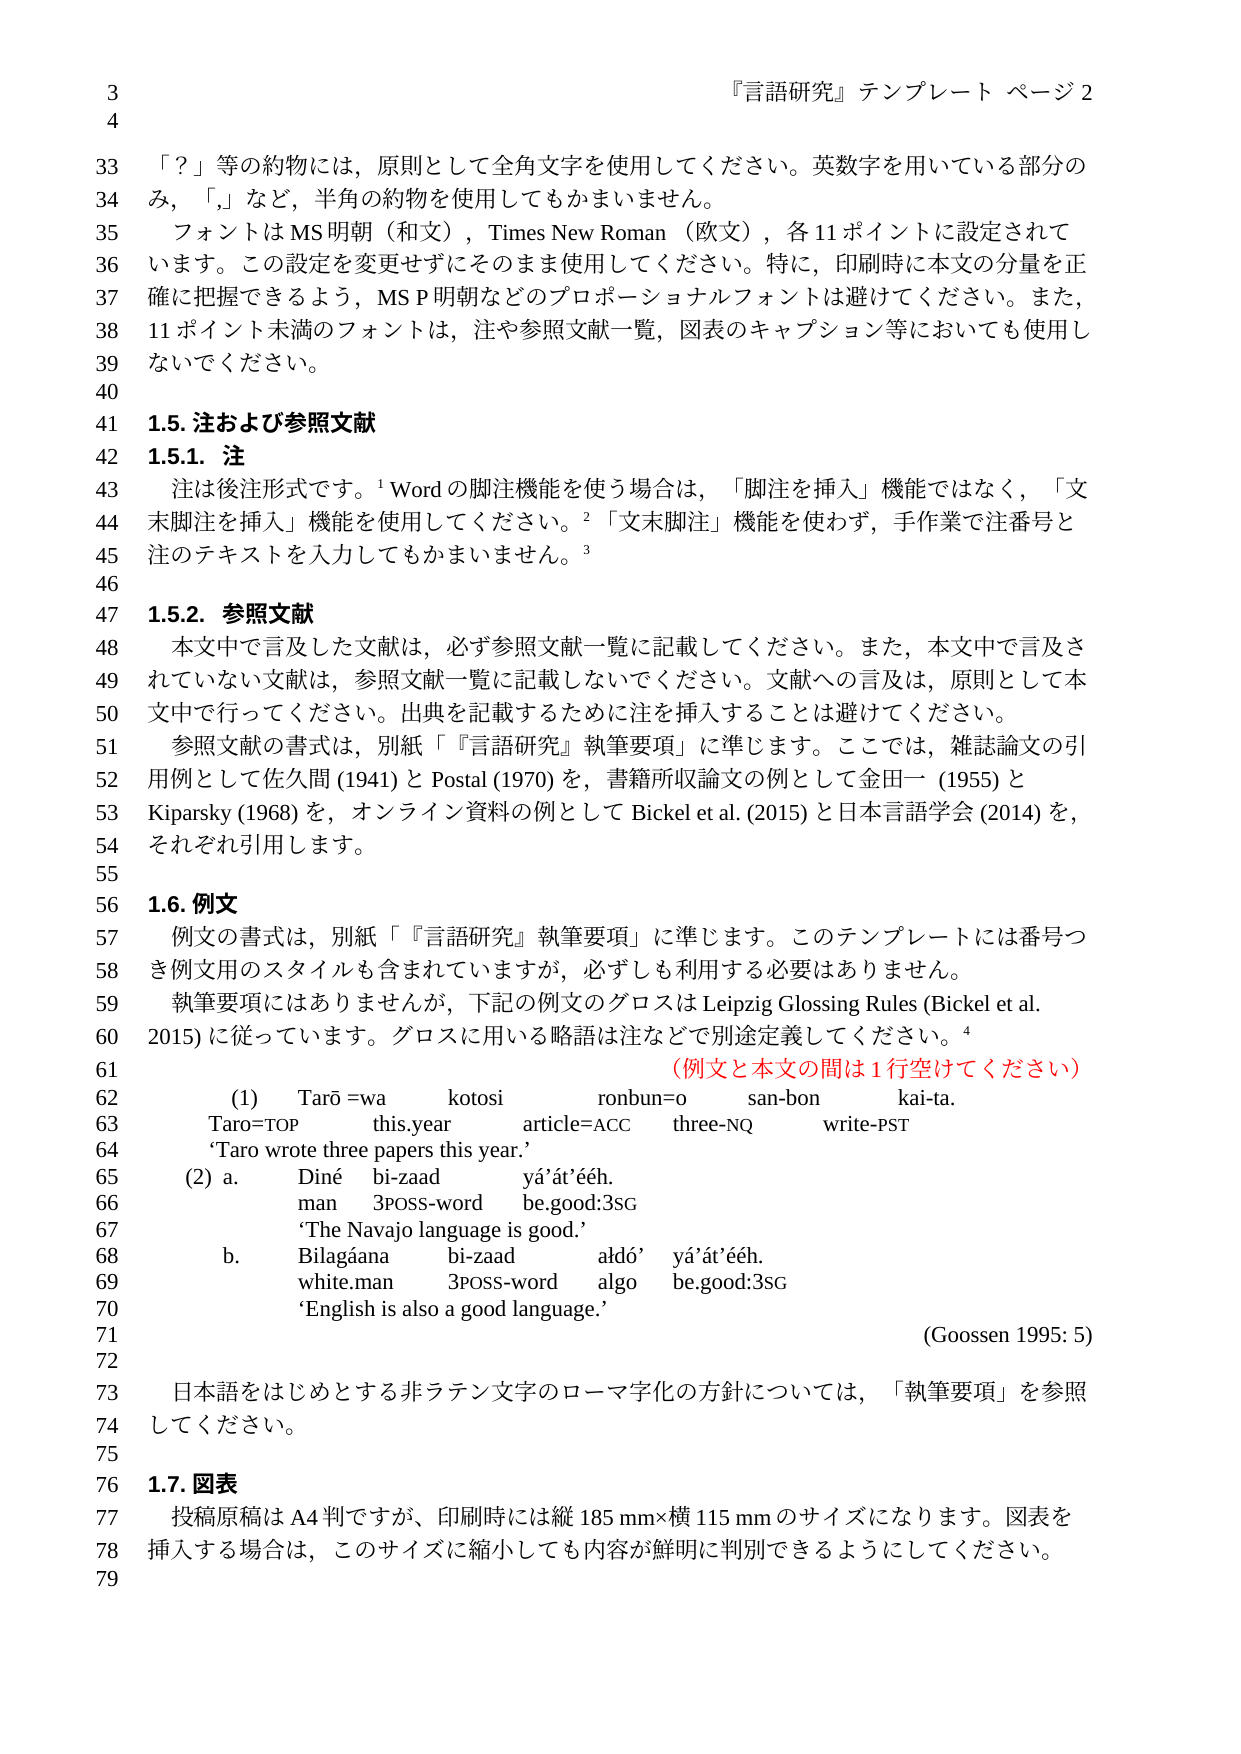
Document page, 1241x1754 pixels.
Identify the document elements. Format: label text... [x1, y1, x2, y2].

text 投稿原稿はA4判ですが、印刷時には縦185 mm×横115 mmのサイズになります。図表を挿入する場合は，このサイズに縮小しても内容が鮮明に判別できるようにしてください。 [148, 1499, 1092, 1565]
text 本文中で言及した文献は，必ず参照文献一覧に記載してください。また，本文中で言及されていない文献は，参照文献一覧に記載しないでください。文献への言及は，原則として本文中で行ってください。出典を記載するために注を挿入することは避けてください。 [148, 629, 1092, 728]
text 参照文献の書式は，別紙「『言語研究』執筆要項」に準じます。ここでは，雑誌論文の引用例として佐久間 (1941) とPostal (1970) を，書籍所収論文の例として金田一 (1955) とKiparsky (1968) を，オンライン資料の例として Bickel et al. (2015) と日本言語学会 (2014) を，それぞれ引用します。 [148, 728, 1092, 860]
text フォントはMS明朝（和文），Times New Roman （欧文），各11ポイントに設定されています。この設定を変更せずにそのまま使用してください。特に，印刷時に本文の分量を正確に把握できるよう，MS P明朝などのプロポーショナルフォントは避けてください。また，11ポイント未満のフォントは，注や参照文献一覧，図表のキャプション等においても使用しないでください。 [148, 213, 1092, 378]
list a. Diné bi-zaad yá’át’ééh. man 3poss-word be.good:3sg ‘The Navajo language is good.’ b. Bilagáana bi-zaad ałdó’ yá’át’ééh. white.man 3poss-word algo be.good:3sg ‘English is also a good language.’ [185, 1163, 1092, 1321]
text Tarō =wa kotosi ronbun=o san-bon kai-ta. Taro=top this.year article=acc three-nq write-pst ‘Taro wrote three papers this year.’ [208, 1084, 1069, 1163]
list (Goossen 1995: 5) [223, 1321, 1092, 1347]
subtitle 図表 [148, 1466, 1092, 1499]
text 注は後注形式です。 Wordの脚注機能を使う場合は，「脚注を挿入」機能ではなく，「文末脚注を挿入」機能を使用してください。 「文末脚注」機能を使わず，手作業で注番号と注のテキストを入力してもかまいません。 [148, 471, 1092, 570]
subtitle 注 [148, 438, 1092, 471]
text （例文と本文の間は1行空けてください） [148, 1051, 1092, 1084]
subtitle 例文 [148, 886, 1092, 919]
text 日本語をはじめとする非ラテン文字のローマ字化の方針については，「執筆要項」を参照してください。 [148, 1374, 1092, 1439]
text 執筆要項にはありませんが，下記の例文のグロスはLeipzig Glossing Rules (Bickel et al. 2015) に従っています。グロスに用いる略語は注などで別途定義してください。 [148, 985, 1092, 1051]
subtitle 注および参照文献 [148, 404, 1092, 438]
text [148, 148, 1092, 213]
text 例文の書式は，別紙「『言語研究』執筆要項」に準じます。このテンプレートには番号つき例文用のスタイルも含まれていますが，必ずしも利用する必要はありません。 [148, 919, 1092, 985]
subtitle 参照文献 [148, 596, 1092, 629]
